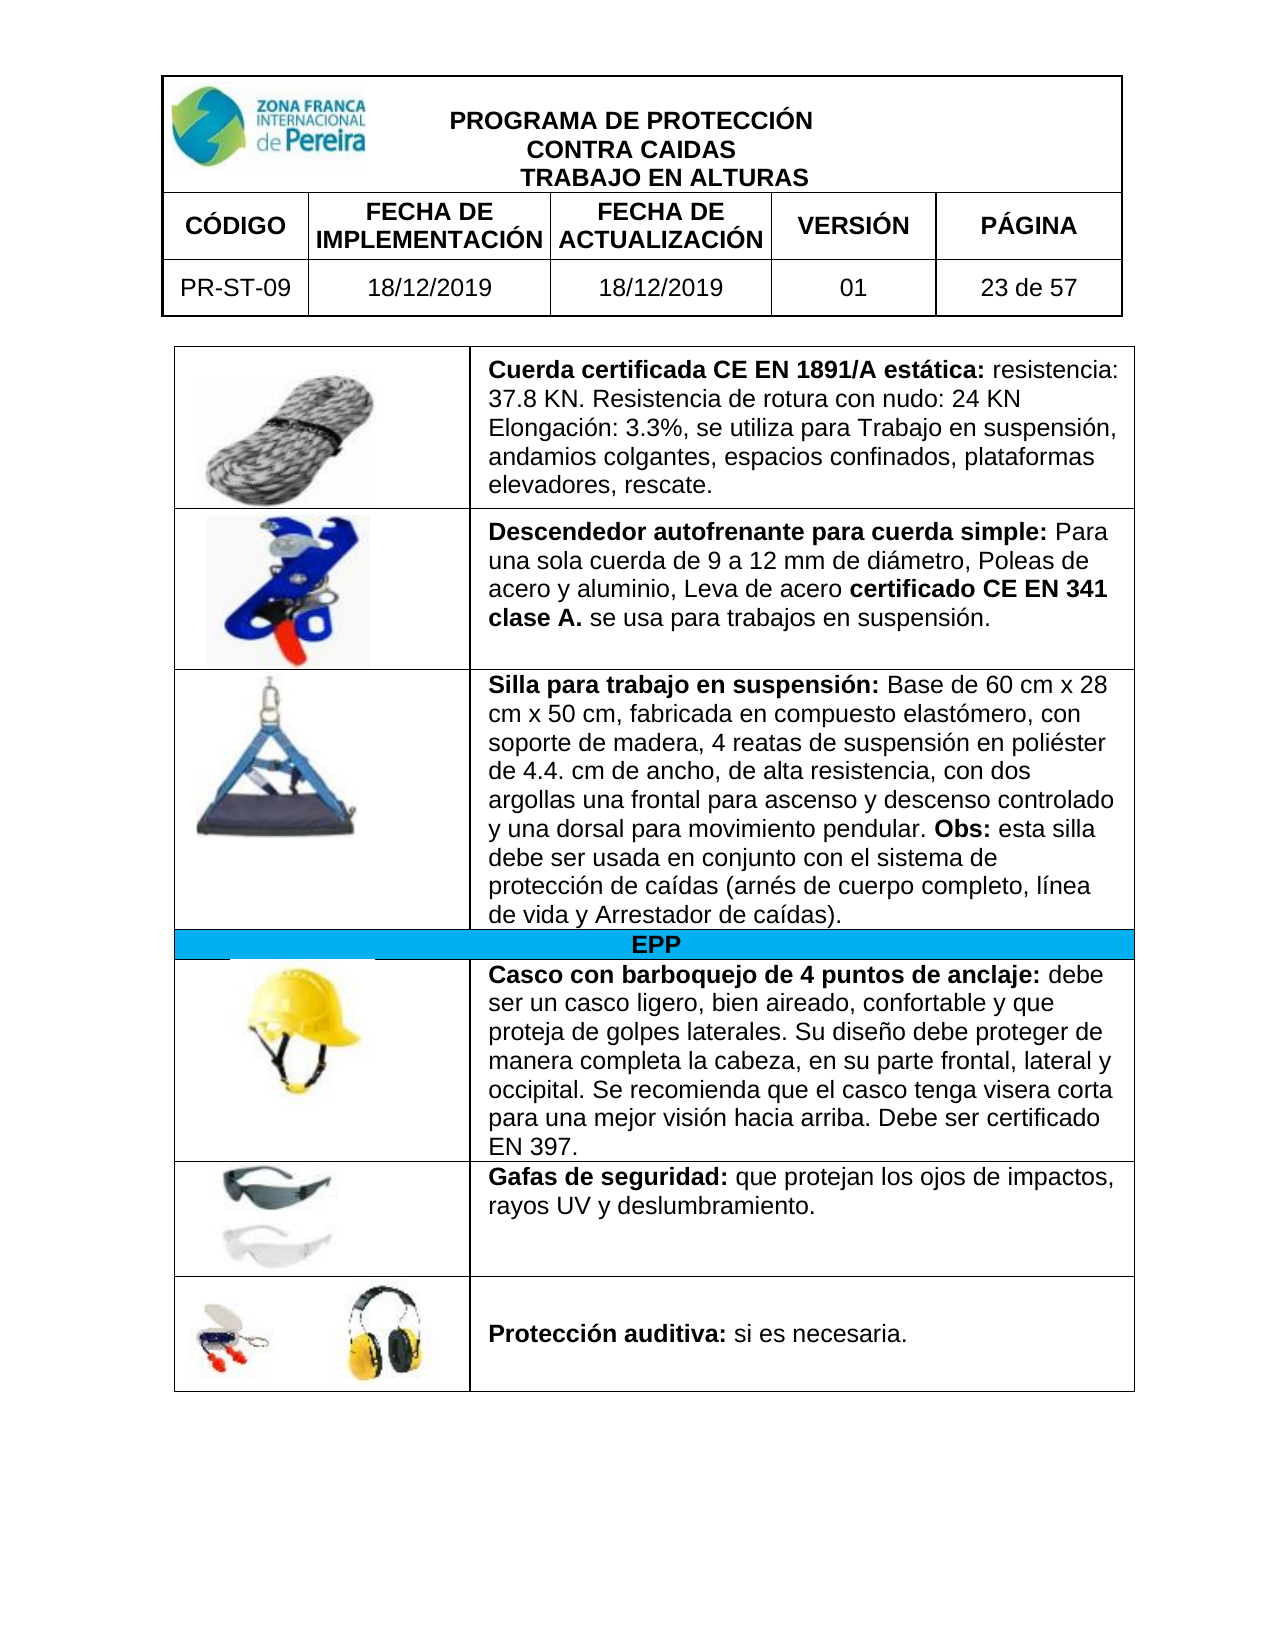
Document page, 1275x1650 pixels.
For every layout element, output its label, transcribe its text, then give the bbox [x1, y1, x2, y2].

picture [171, 82, 366, 171]
table_cell [175, 960, 469, 1161]
picture [196, 673, 358, 838]
table_cell Protección auditiva: si es necesaria. [471, 1277, 1134, 1391]
table_cell [175, 1277, 469, 1391]
table_cell Silla para trabajo en suspensión: Base de 60 cm x 28 cm x 50 cm, fabricada en compuesto elastómero, con soporte de madera, 4 reatas de suspensión en poliéster de 4.4. cm de ancho, de alta resistencia, con dos argollas una frontal para ascenso y descenso controlado y una dorsal para movimiento pendular. Obs: esta silla debe ser usada en conjunto con el sistema de protección de caídas (arnés de cuerpo completo, línea de vida y Arrestador de caídas). [471, 670, 1134, 929]
picture [230, 960, 376, 1105]
picture [213, 1162, 338, 1272]
table_cell Cuerda certificada CE EN 1891/A estática: resistencia: 37.8 KN. Resistencia de rotura con nudo: 24 KN Elongación: 3.3%, se utiliza para Trabajo en suspensión, andamios colgantes, espacios confinados, plataformas elevadores, rescate. [471, 347, 1134, 507]
picture [196, 369, 377, 508]
picture [332, 1278, 436, 1390]
picture [207, 515, 370, 669]
picture [189, 1278, 274, 1391]
table_cell EPP [175, 930, 1134, 959]
table_cell [175, 1162, 469, 1276]
table_cell Casco con barboquejo de 4 puntos de anclaje: debe ser un casco ligero, bien aireado, confortable y que proteja de golpes laterales. Su diseño debe proteger de manera completa la cabeza, en su parte frontal, lateral y occipital. Se recomienda que el casco tenga visera corta para una mejor visión hacia arriba. Debe ser certificado EN 397. [471, 960, 1134, 1161]
table_cell [175, 670, 469, 929]
table_cell Descendedor autofrenante para cuerda simple: Para una sola cuerda de 9 a 12 mm de diámetro, Poleas de acero y aluminio, Leva de acero certificado CE EN 341 clase A. se usa para trabajos en suspensión. [471, 509, 1134, 669]
table_cell [175, 509, 469, 669]
table_cell [175, 347, 469, 507]
table_cell Gafas de seguridad: que protejan los ojos de impactos, rayos UV y deslumbramiento. [471, 1162, 1134, 1276]
